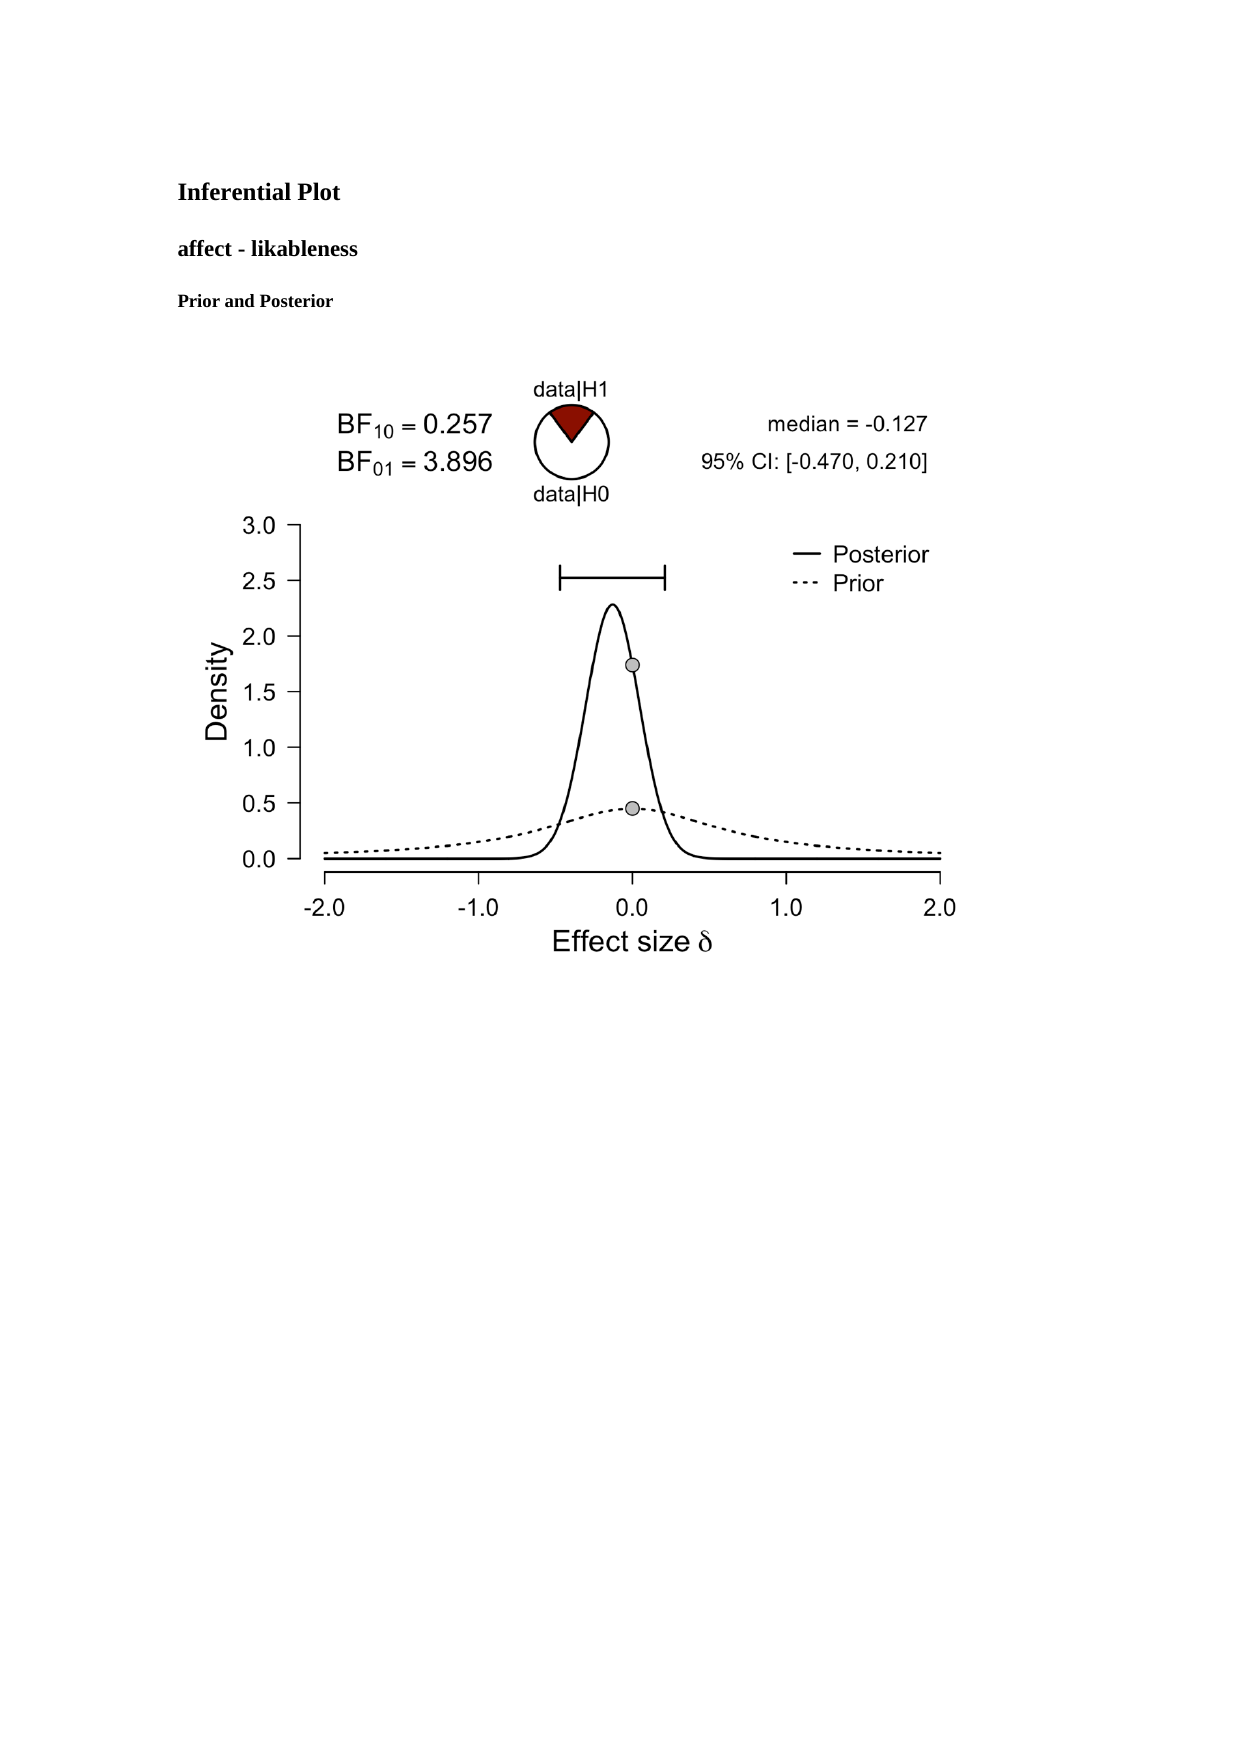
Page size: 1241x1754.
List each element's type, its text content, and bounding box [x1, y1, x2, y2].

picture [177, 341, 1063, 1009]
text Inferential Plot [177, 177, 1063, 206]
text affect - likableness [177, 235, 1063, 261]
text Prior and Posterior [177, 290, 1063, 312]
